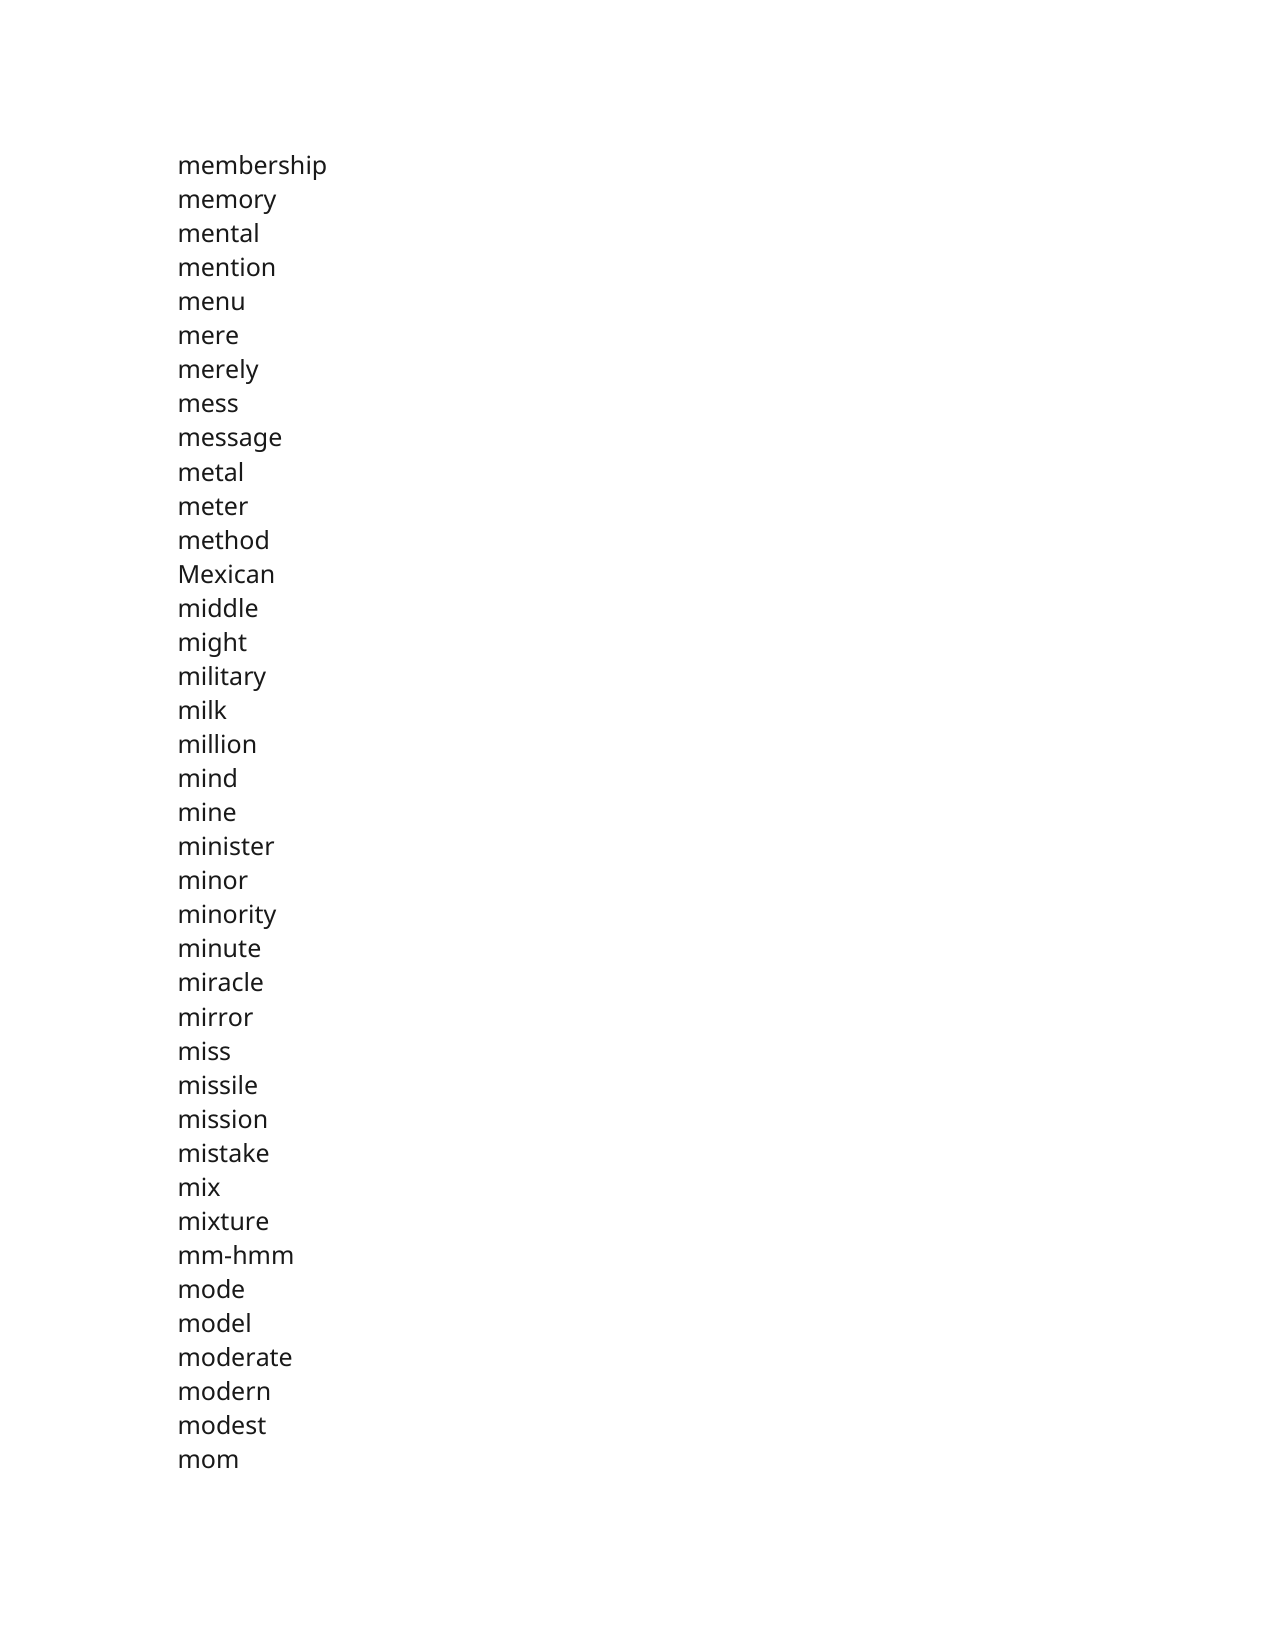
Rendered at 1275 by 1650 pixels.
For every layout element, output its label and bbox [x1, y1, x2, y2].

text [177, 148, 1098, 1476]
